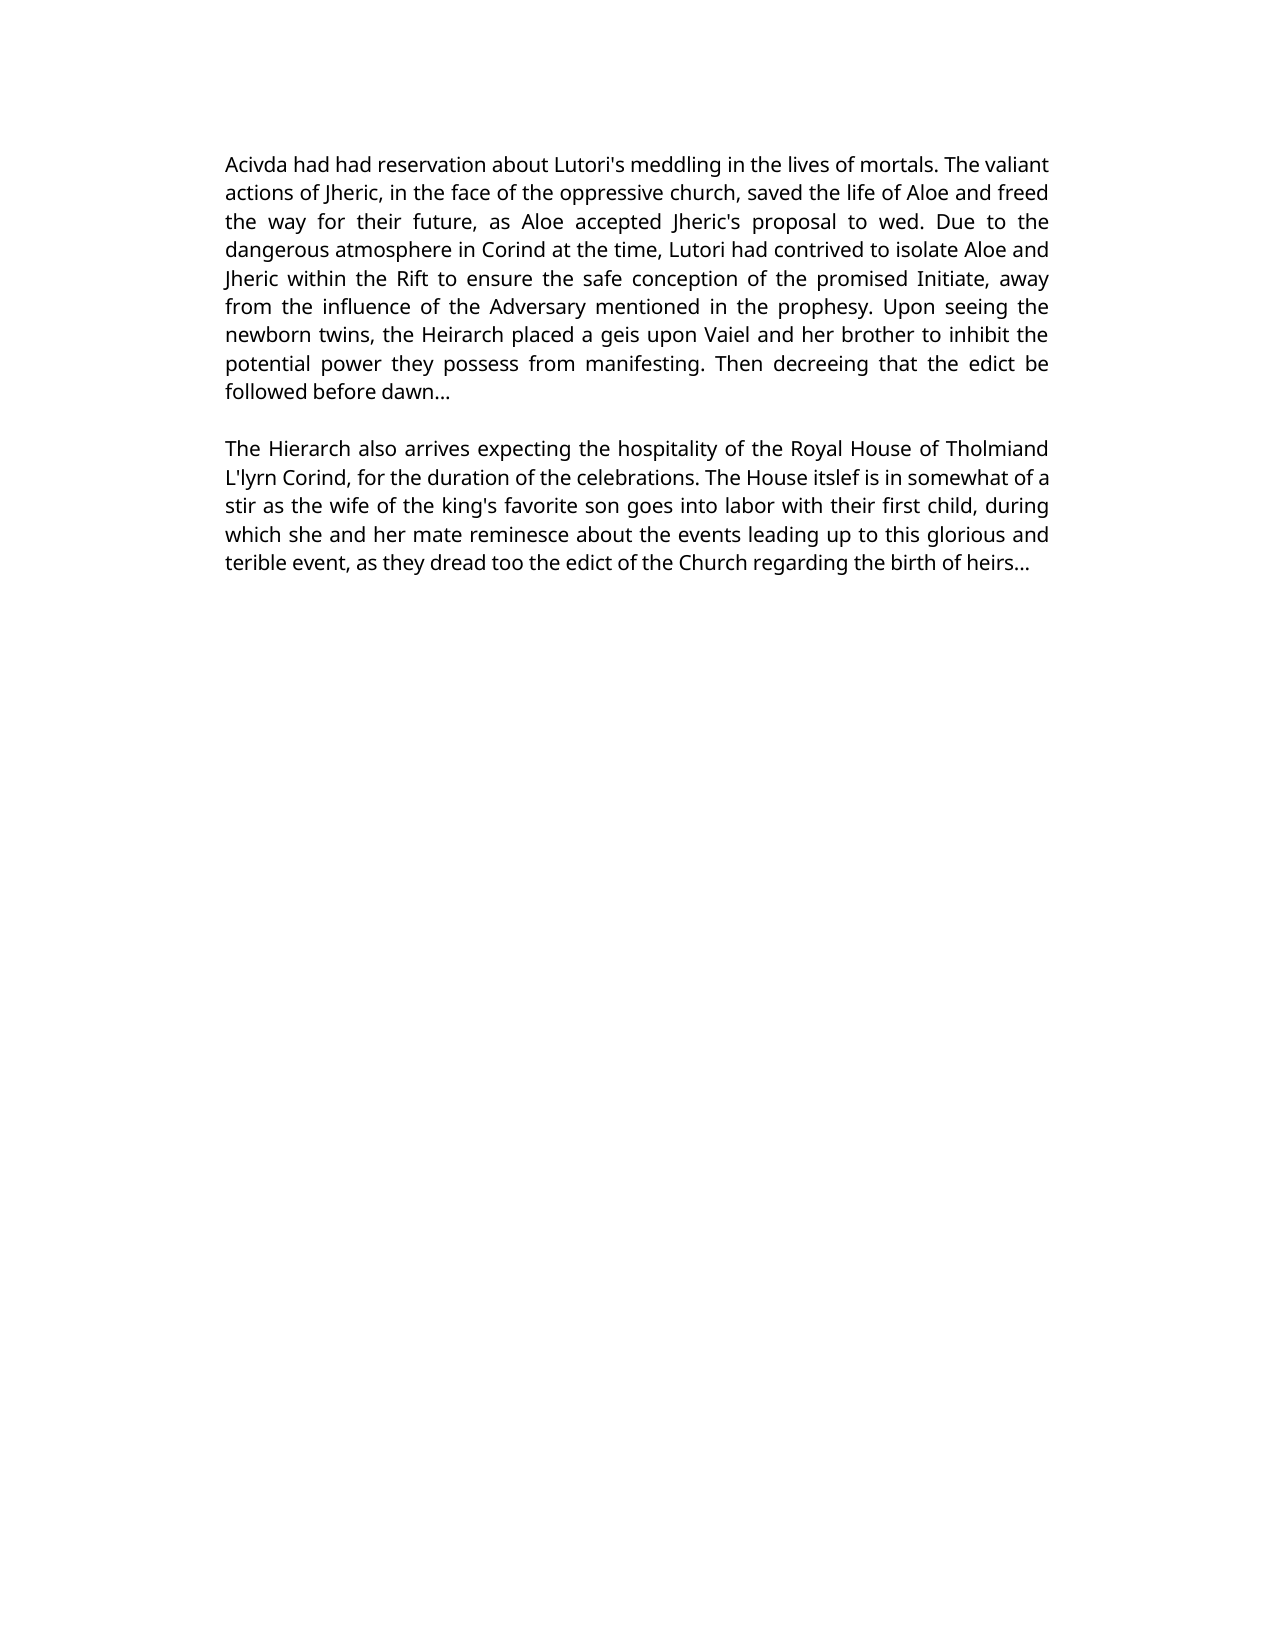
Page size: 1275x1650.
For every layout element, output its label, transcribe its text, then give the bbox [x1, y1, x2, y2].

text The Hierarch also arrives expecting the hospitality of the Royal House of Tholmiand L'lyrn Corind, for the duration of the celebrations. The House itslef is in somewhat of a stir as the wife of the king's favorite son goes into labor with their first child, during which she and her mate reminesce about the events leading up to this glorious and terible event, as they dread too the edict of the Church regarding the birth of heirs... [225, 434, 1050, 577]
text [225, 150, 1050, 406]
